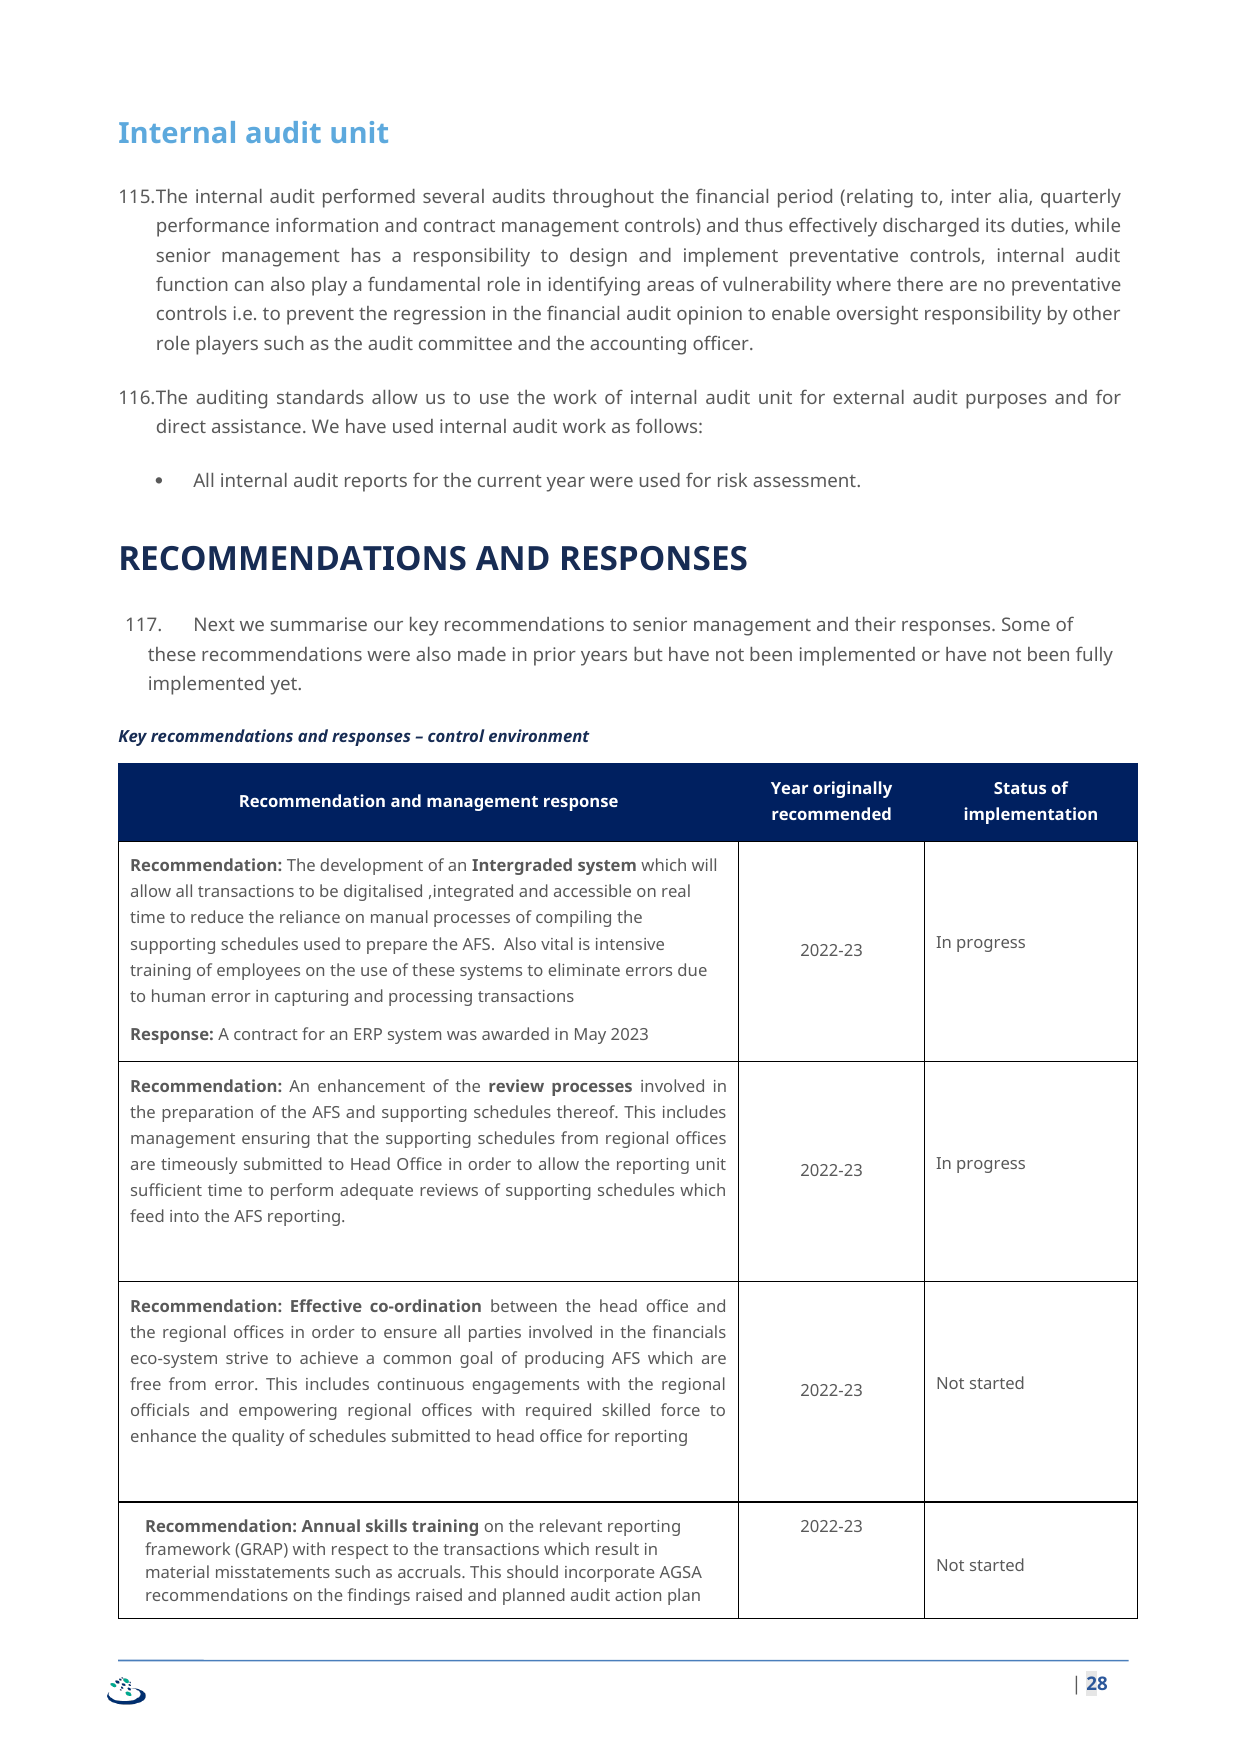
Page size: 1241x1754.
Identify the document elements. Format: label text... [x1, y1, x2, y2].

table_cell Recommendation: An enhancement of the review processes involved in the preparation of the AFS and supporting schedules thereof. This includes management ensuring that the supporting schedules from regional offices are timeously submitted to Head Office in order to allow the reporting unit sufficient time to perform adequate reviews of supporting schedules which feed into the AFS reporting. [119, 1062, 738, 1281]
table_cell Recommendation: The development of an Intergraded system which will allow all transactions to be digitalised ,integrated and accessible on real time to reduce the reliance on manual processes of compiling the supporting schedules used to prepare the AFS. Also vital is intensive training of employees on the use of these systems to eliminate errors due to human error in capturing and processing transactions Response: A contract for an ERP system was awarded in May 2023 [119, 842, 738, 1061]
table_header Year originally recommended [739, 764, 924, 841]
table_cell 2022-23 [739, 1062, 924, 1281]
picture [77, 1676, 177, 1705]
text The internal audit performed several audits throughout the financial period (relating to, inter alia, quarterly performance information and contract management controls) and thus effectively discharged its duties, while senior management has a responsibility to design and implement preventative controls, internal audit function can also play a fundamental role in identifying areas of vulnerability where there are no preventative controls i.e. to prevent the regression in the financial audit opinion to enable oversight responsibility by other role players such as the audit committee and the accounting officer. [118, 183, 1122, 355]
table_header Status of implementation [925, 764, 1137, 841]
table_cell 2022-23 [739, 1282, 924, 1501]
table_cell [119, 1503, 738, 1618]
subtitle Recommendations and responses [118, 534, 1122, 580]
table_cell Not started [925, 1503, 1137, 1618]
table_cell Not started [925, 1282, 1137, 1501]
table_cell Recommendation: Effective co-ordination between the head office and the regional offices in order to ensure all parties involved in the financials eco-system strive to achieve a common goal of producing AFS which are free from error. This includes continuous engagements with the regional officials and empowering regional offices with required skilled force to enhance the quality of schedules submitted to head office for reporting [119, 1282, 738, 1501]
text Next we summarise our key recommendations to senior management and their responses. Some of these recommendations were also made in prior years but have not been implemented or have not been fully implemented yet. [125, 612, 1122, 696]
list All internal audit reports for the current year were used for risk assessment. [156, 468, 1122, 493]
table_cell 2022-23 [739, 1503, 924, 1618]
text The auditing standards allow us to use the work of internal audit unit for external audit purposes and for direct assistance. We have used internal audit work as follows: [118, 384, 1122, 439]
subtitle Internal audit unit [118, 113, 1122, 152]
text Key recommendations and responses – control environment [118, 724, 1122, 747]
table_header Recommendation and management response [119, 764, 738, 841]
table_cell In progress [925, 842, 1137, 1061]
table_cell 2022-23 [739, 842, 924, 1061]
table_cell In progress [925, 1062, 1137, 1281]
